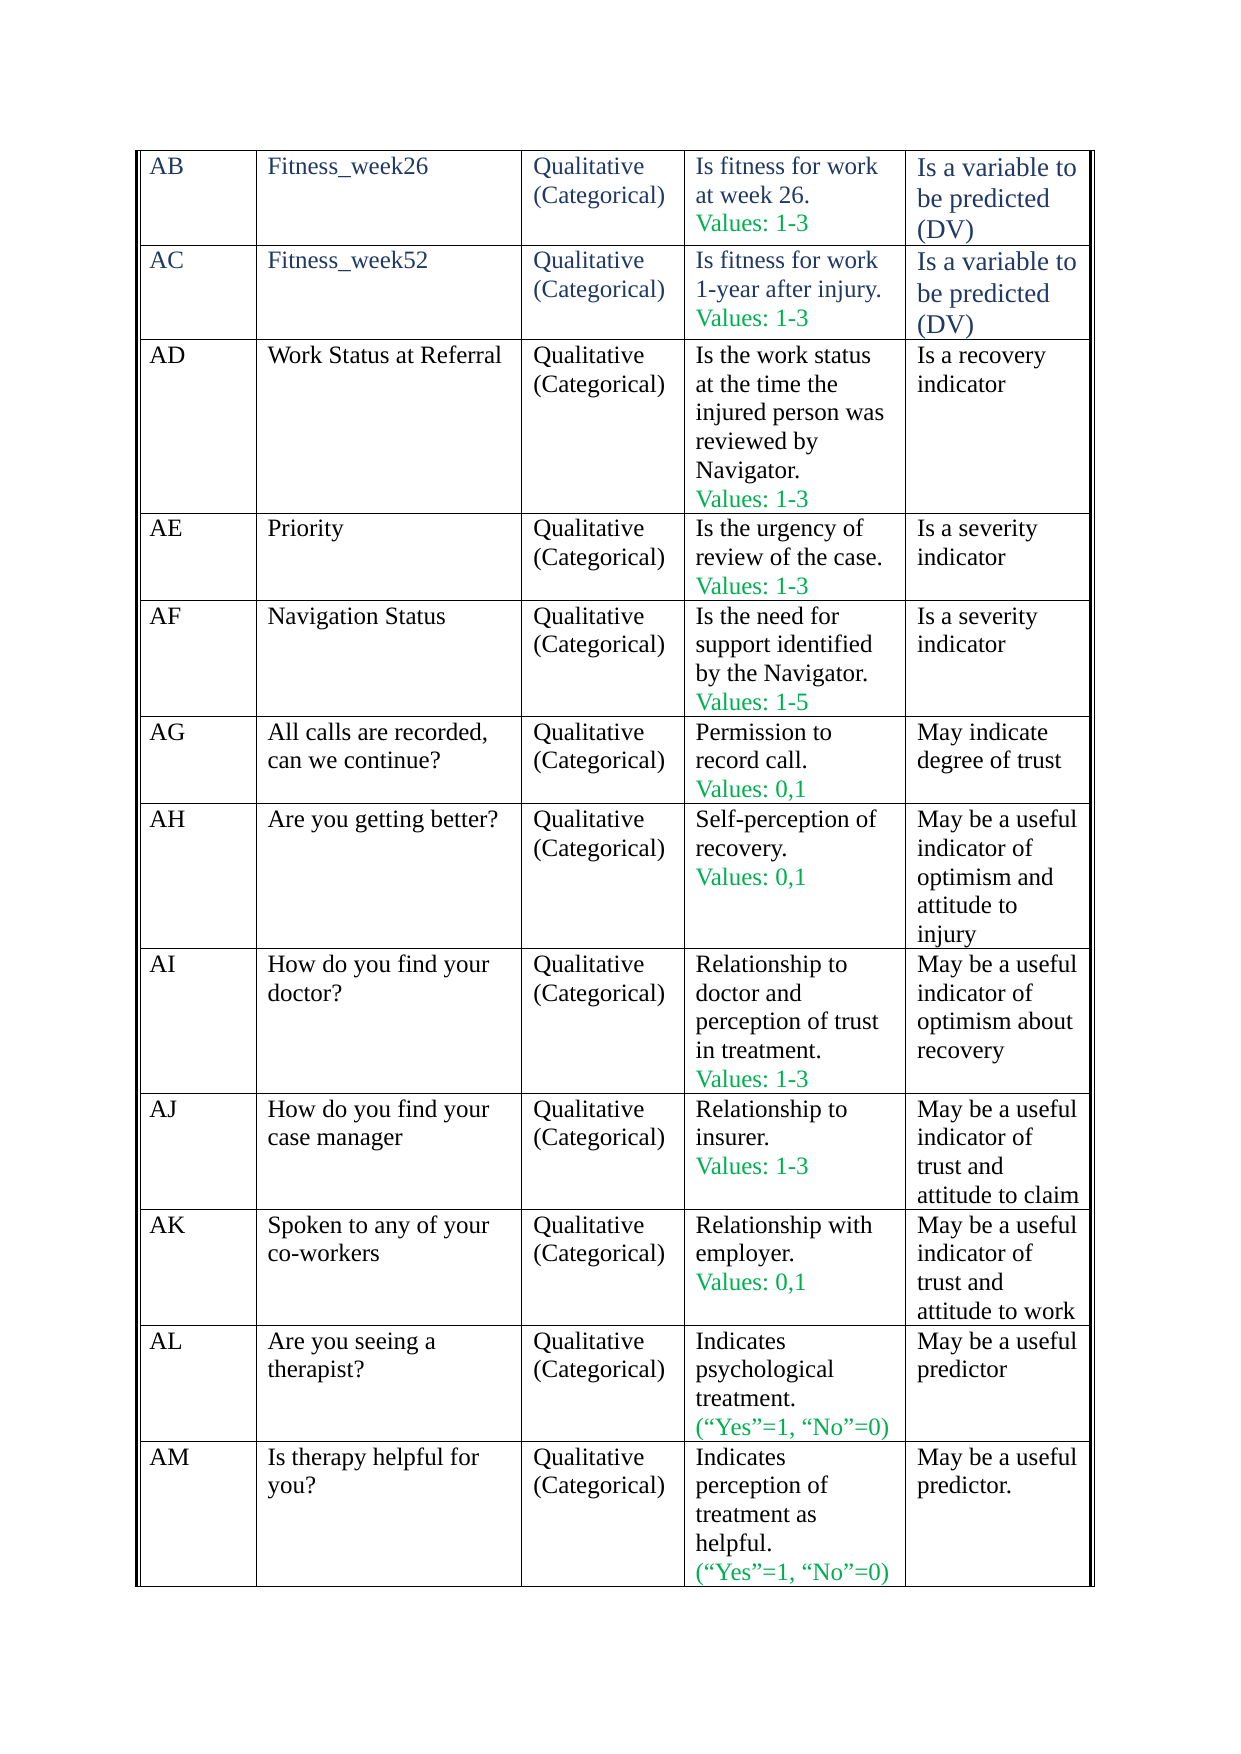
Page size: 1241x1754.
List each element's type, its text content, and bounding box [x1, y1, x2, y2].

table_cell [522, 1442, 684, 1586]
table_cell Qualitative (Categorical) [522, 717, 684, 803]
table_cell May be a useful predictor [906, 1326, 1089, 1441]
table_cell Is therapy helpful for you? [257, 1442, 521, 1586]
table_cell Qualitative (Categorical) [522, 514, 684, 600]
table_cell May be a useful indicator of trust and attitude to claim [906, 1094, 1089, 1209]
table_cell How do you find your case manager [257, 1094, 521, 1209]
table_cell Is a recovery indicator [906, 340, 1089, 512]
table_cell AJ [141, 1094, 256, 1209]
table_cell Is the need for support identified by the Navigator. Values: 1-5 [685, 601, 905, 716]
table_cell AB [141, 151, 256, 244]
table_cell Is a variable to be predicted (DV) [906, 246, 1089, 339]
table_cell AH [141, 804, 256, 948]
table_cell AM [141, 1442, 256, 1586]
table_cell May be a useful indicator of optimism and attitude to injury [906, 804, 1089, 948]
table_cell Relationship with employer. Values: 0,1 [685, 1210, 905, 1325]
table_cell Fitness_week52 [257, 246, 521, 339]
table_cell AK [141, 1210, 256, 1325]
table_cell AI [141, 949, 256, 1093]
table_cell Qualitative (Categorical) [522, 949, 684, 1093]
table_cell Is the work status at the time the injured person was reviewed by Navigator. Values: 1-3 [685, 340, 905, 512]
table_cell Qualitative (Categorical) [522, 804, 684, 948]
table_cell Is a severity indicator [906, 514, 1089, 600]
table_cell May indicate degree of trust [906, 717, 1089, 803]
table_cell Qualitative (Categorical) [522, 340, 684, 512]
table_cell Priority [257, 514, 521, 600]
table_cell Qualitative (Categorical) [522, 1326, 684, 1441]
table_cell Is a severity indicator [906, 601, 1089, 716]
table_cell Qualitative (Categorical) [522, 601, 684, 716]
table_cell Self-perception of recovery. Values: 0,1 [685, 804, 905, 948]
table_cell AG [141, 717, 256, 803]
table_cell Is fitness for work at week 26. Values: 1-3 [685, 151, 905, 244]
table_cell AC [141, 246, 256, 339]
table_cell Permission to record call. Values: 0,1 [685, 717, 905, 803]
table_cell Fitness_week26 [257, 151, 521, 244]
table_cell How do you find your doctor? [257, 949, 521, 1093]
table_cell Are you getting better? [257, 804, 521, 948]
table_cell Qualitative (Categorical) [522, 246, 684, 339]
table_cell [906, 1442, 1089, 1586]
table_cell May be a useful indicator of optimism about recovery [906, 949, 1089, 1093]
table_cell Work Status at Referral [257, 340, 521, 512]
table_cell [522, 151, 684, 244]
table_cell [906, 151, 1089, 244]
table_cell Relationship to doctor and perception of trust in treatment. Values: 1-3 [685, 949, 905, 1093]
table_cell Are you seeing a therapist? [257, 1326, 521, 1441]
table_cell Navigation Status [257, 601, 521, 716]
table_cell May be a useful indicator of trust and attitude to work [906, 1210, 1089, 1325]
table_cell Qualitative (Categorical) [522, 1094, 684, 1209]
table_cell Is fitness for work 1-year after injury. Values: 1-3 [685, 246, 905, 339]
table_cell Qualitative (Categorical) [522, 1210, 684, 1325]
table_cell Indicates perception of treatment as helpful. (“Yes”=1, “No”=0) [685, 1442, 905, 1586]
table_cell Indicates psychological treatment. (“Yes”=1, “No”=0) [685, 1326, 905, 1441]
table_cell AD [141, 340, 256, 512]
table_cell AF [141, 601, 256, 716]
table_cell Is the urgency of review of the case. Values: 1-3 [685, 514, 905, 600]
table_cell Relationship to insurer. Values: 1-3 [685, 1094, 905, 1209]
table_cell AL [141, 1326, 256, 1441]
table_cell All calls are recorded, can we continue? [257, 717, 521, 803]
table_cell Spoken to any of your co-workers [257, 1210, 521, 1325]
table_cell AE [141, 514, 256, 600]
